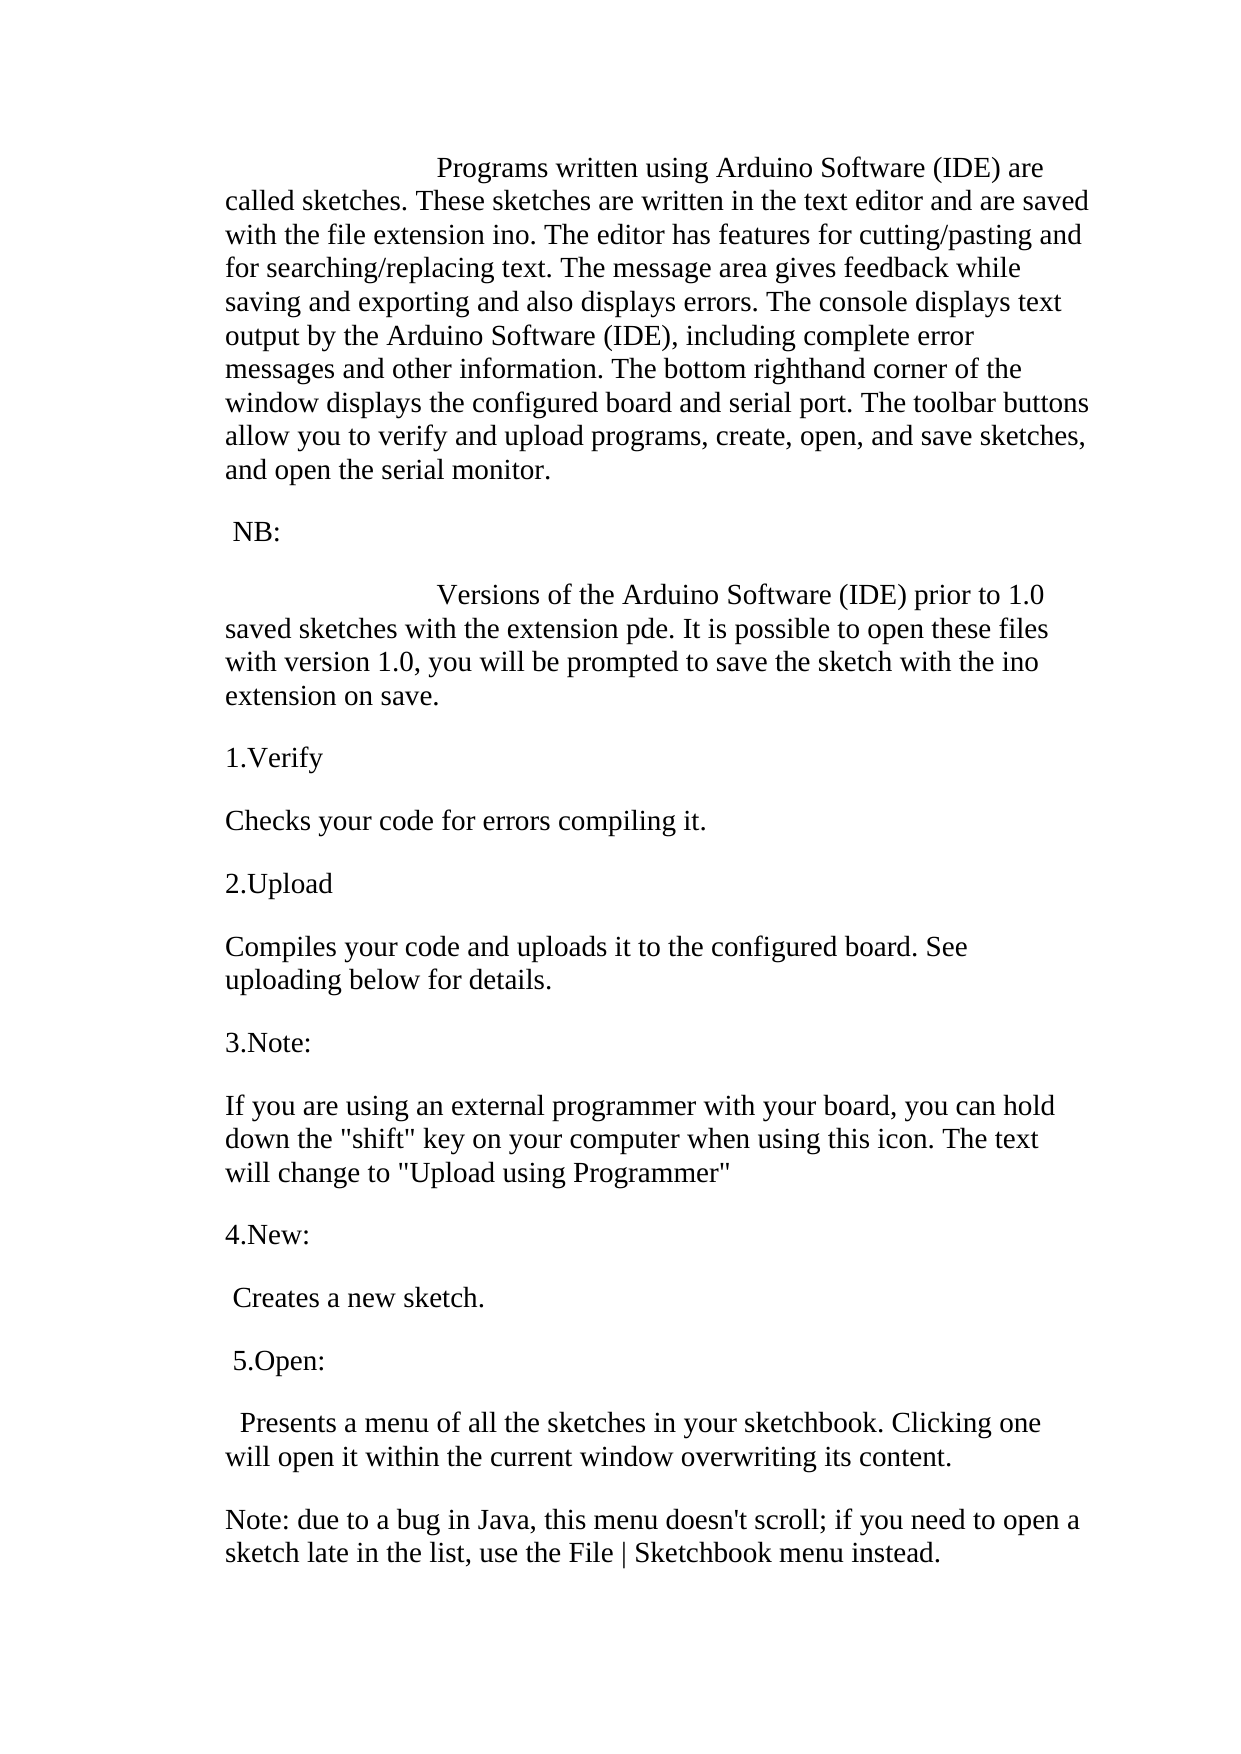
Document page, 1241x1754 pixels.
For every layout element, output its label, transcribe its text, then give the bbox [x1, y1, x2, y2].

text Versions of the Arduino Software (IDE) prior to 1.0 saved sketches with the extension pde. It is possible to open these files with version 1.0, you will be prompted to save the sketch with the ino extension on save. [225, 577, 1090, 711]
text Note: due to a bug in Java, this menu doesn't scroll; if you need to open a sketch late in the list, use the File | Sketchbook menu instead. [225, 1502, 1090, 1569]
text 1.Verify [225, 741, 1090, 774]
text 4.New: [225, 1217, 1090, 1251]
text Programs written using Arduino Software (IDE) are called sketches. These sketches are written in the text editor and are saved with the file extension ino. The editor has features for cutting/pasting and for searching/replacing text. The message area gives feedback while saving and exporting and also displays errors. The console displays text output by the Arduino Software (IDE), including complete error messages and other information. The bottom righthand corner of the window displays the configured board and serial port. The toolbar buttons allow you to verify and upload programs, create, open, and save sketches, and open the serial monitor. [225, 150, 1090, 485]
text 3.Note: [225, 1025, 1090, 1058]
text Presents a menu of all the sketches in your sketchbook. Clicking one will open it within the current window overwriting its content. [225, 1406, 1090, 1473]
text If you are using an external programmer with your board, you can hold down the "shift" key on your computer when using this icon. The text will change to "Upload using Programmer" [225, 1088, 1090, 1188]
text 5.Open: [225, 1343, 1090, 1376]
text Compiles your code and uploads it to the configured board. See uploading below for details. [225, 929, 1090, 996]
text Creates a new sketch. [225, 1280, 1090, 1314]
text NB: [225, 514, 1090, 548]
text Checks your code for errors compiling it. [225, 803, 1090, 837]
text 2.Upload [225, 866, 1090, 899]
